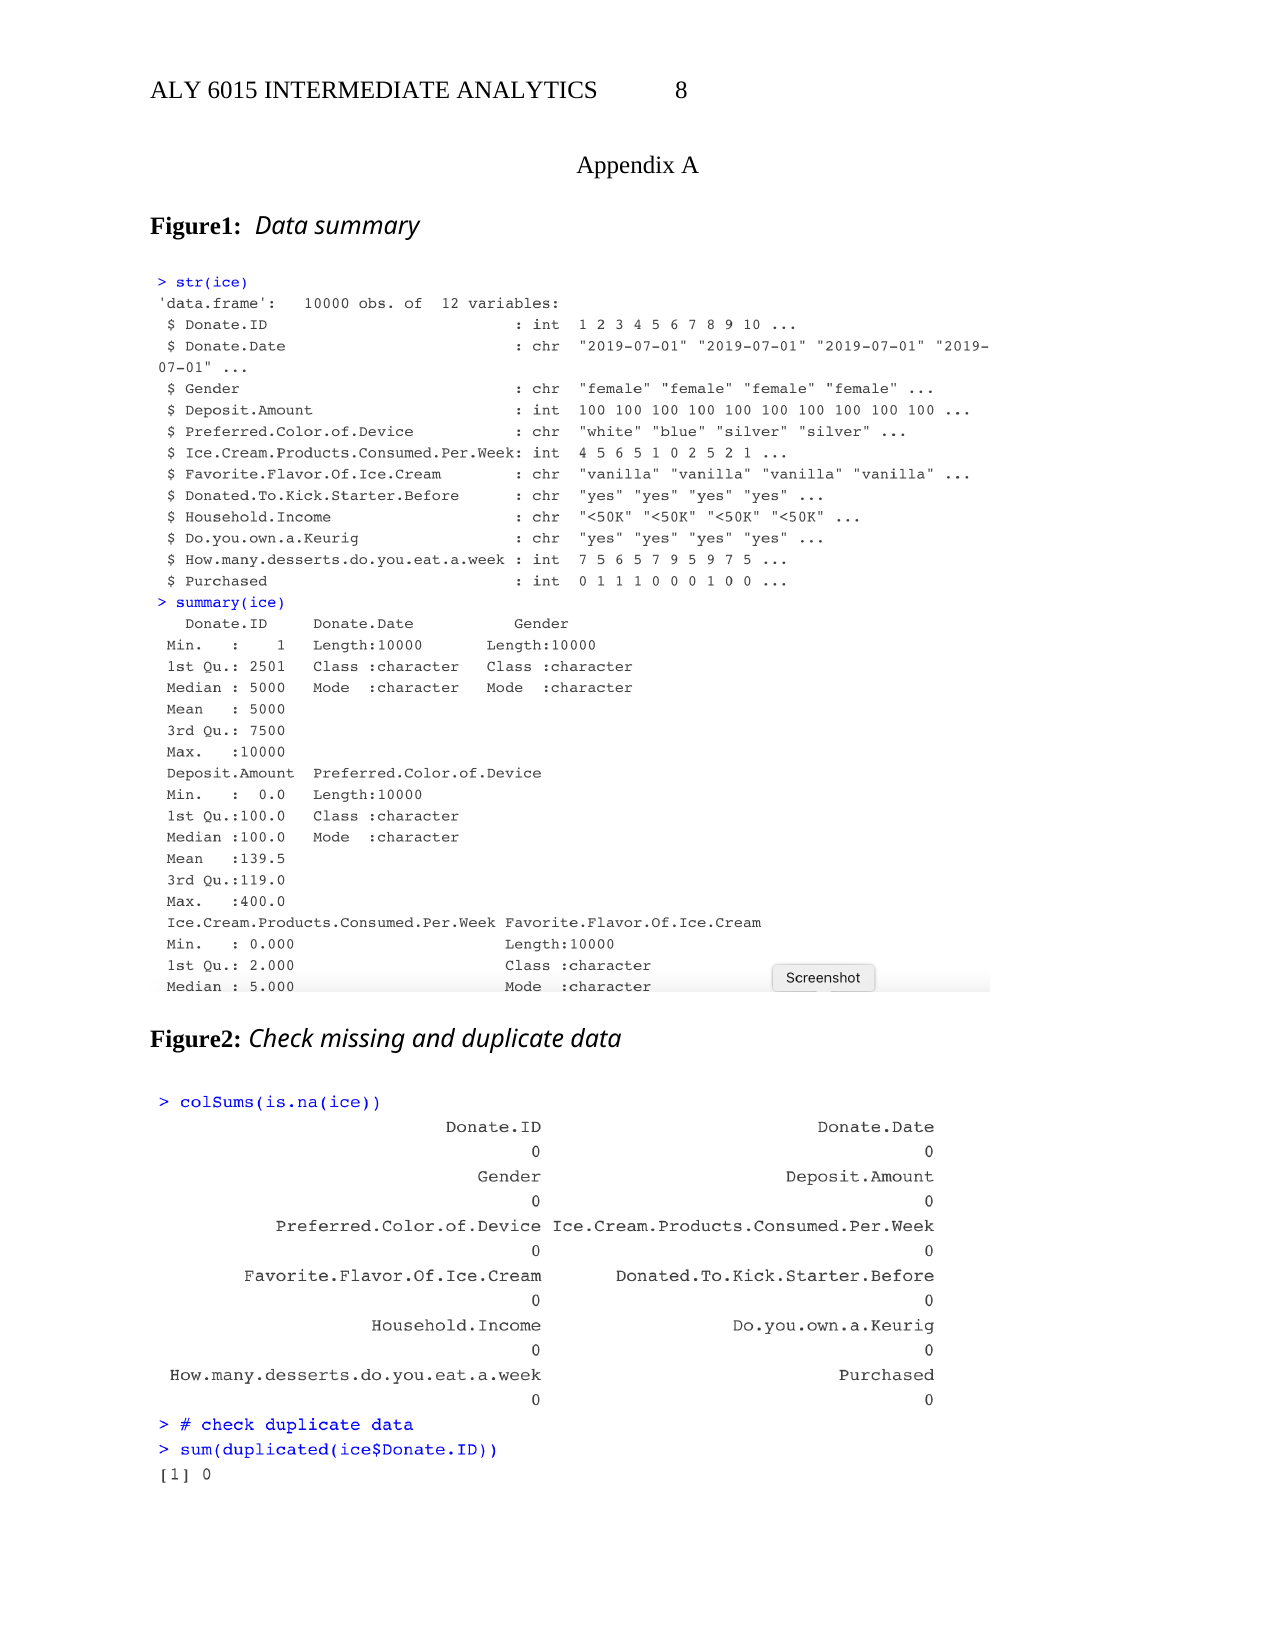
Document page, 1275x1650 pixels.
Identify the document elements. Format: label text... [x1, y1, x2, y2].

text Figure2: Check missing and duplicate data [150, 1020, 1125, 1054]
title Appendix A [150, 150, 1125, 179]
text Figure1: Data summary [150, 207, 1125, 242]
picture [150, 275, 990, 992]
picture [150, 1088, 1125, 1491]
